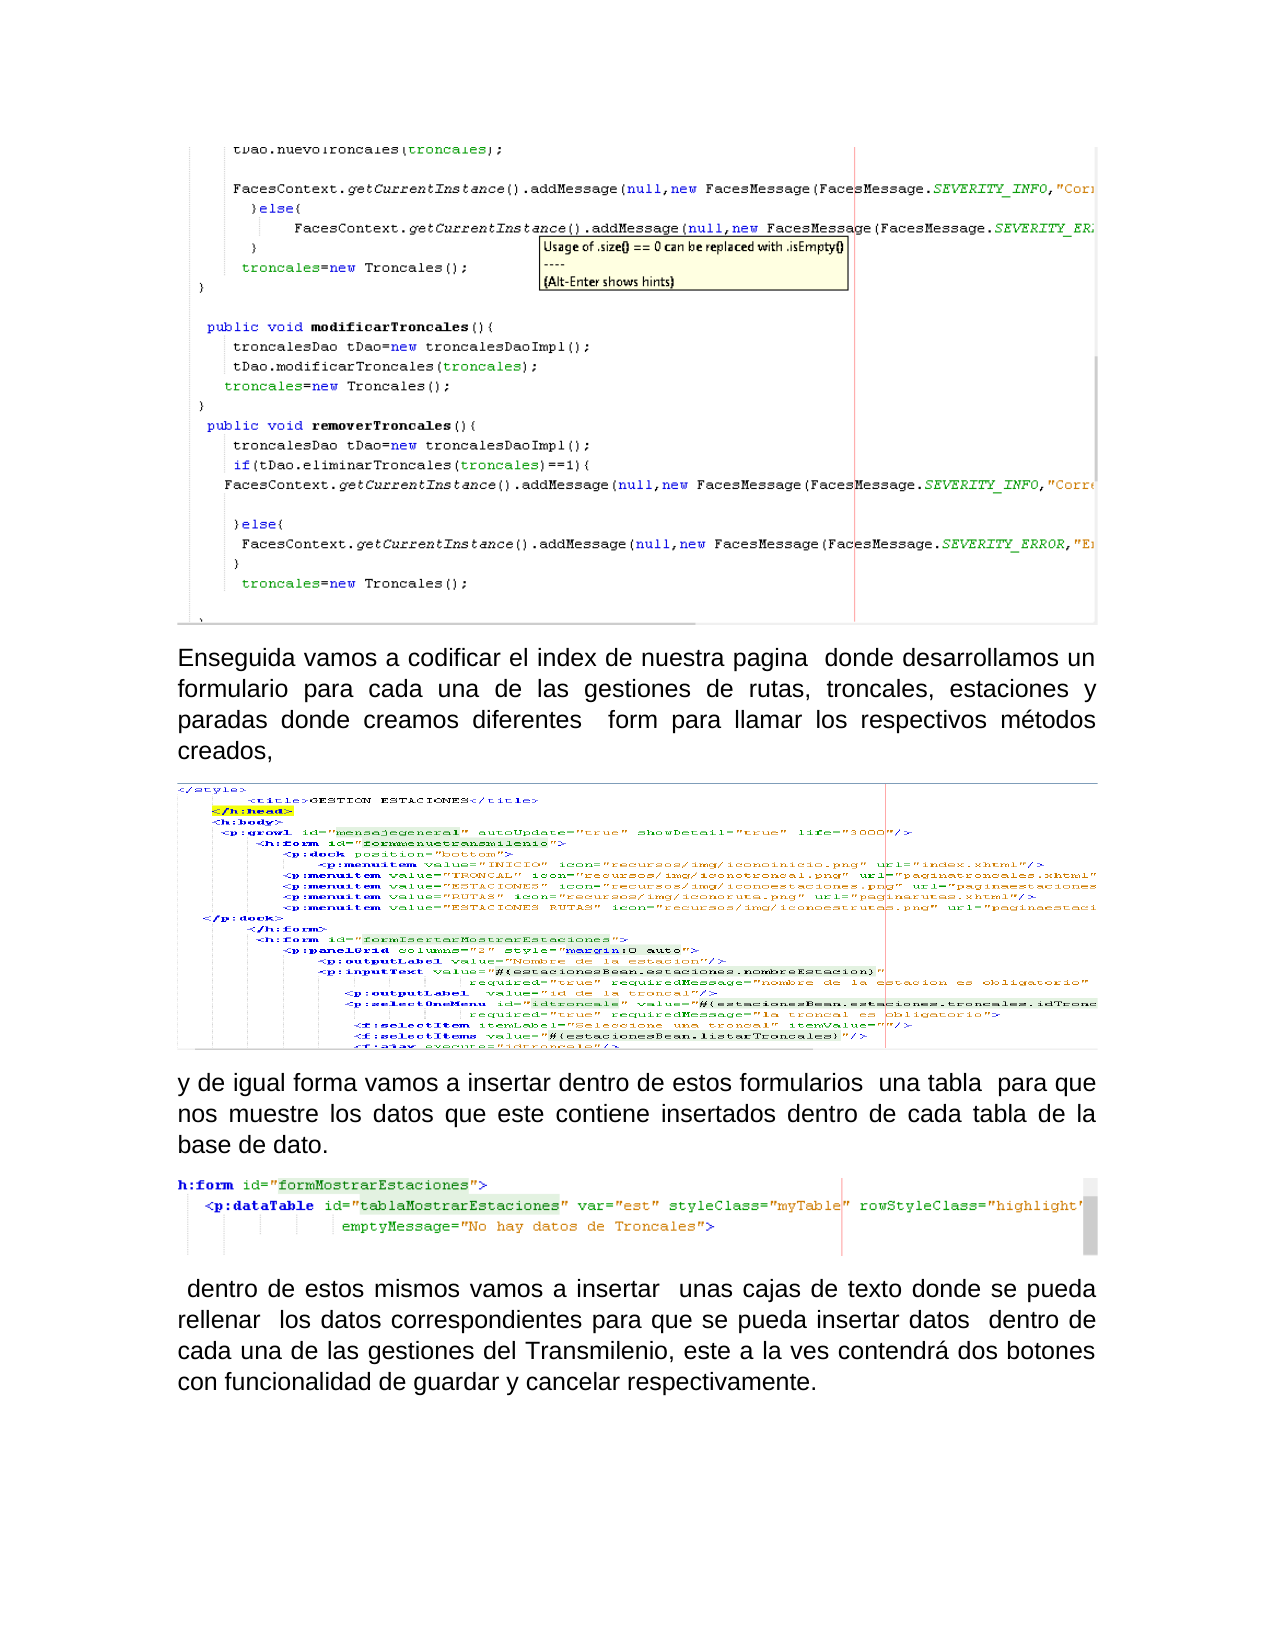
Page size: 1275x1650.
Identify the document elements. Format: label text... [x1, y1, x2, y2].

text y de igual forma vamos a insertar dentro de estos formularios una tabla para que nos muestre los datos que este contiene insertados dentro de cada tabla de la base de dato. [177, 1068, 1098, 1159]
picture [177, 1178, 1098, 1256]
text Enseguida vamos a codificar el index de nuestra pagina donde desarrollamos un formulario para cada una de las gestiones de rutas, troncales, estaciones y paradas donde creamos diferentes form para llamar los respectivos métodos creados, [177, 643, 1098, 765]
picture [177, 147, 1098, 625]
picture [177, 783, 1098, 1050]
text dentro de estos mismos vamos a insertar unas cajas de texto donde se pueda rellenar los datos correspondientes para que se pueda insertar datos dentro de cada una de las gestiones del Transmilenio, este a la ves contendrá dos botones con funcionalidad de guardar y cancelar respectivamente. [177, 1274, 1098, 1396]
